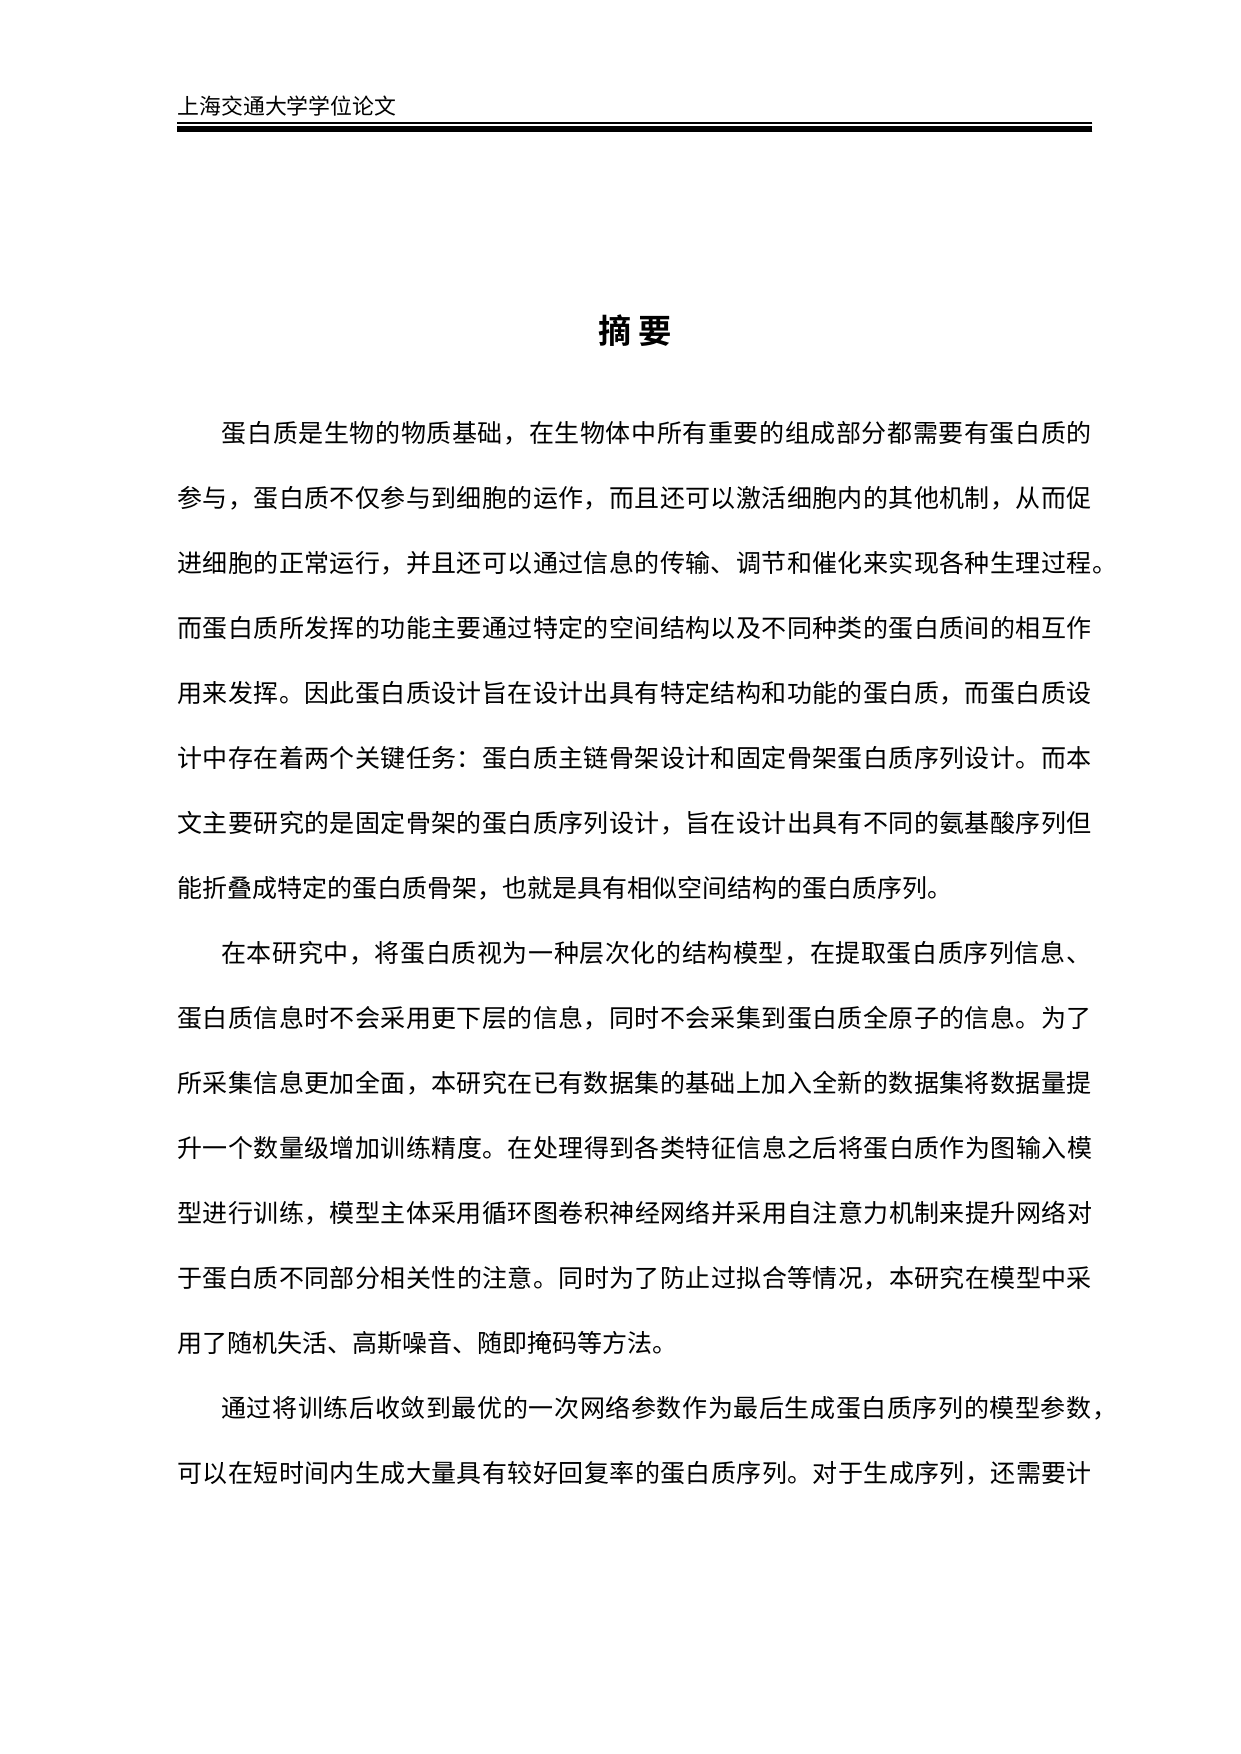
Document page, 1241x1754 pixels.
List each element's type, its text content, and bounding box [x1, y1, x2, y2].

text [177, 1374, 1092, 1504]
text 蛋白质是生物的物质基础，在生物体中所有重要的组成部分都需要有蛋白质的参与，蛋白质不仅参与到细胞的运作，而且还可以激活细胞内的其他机制，从而促进细胞的正常运行，并且还可以通过信息的传输、调节和催化来实现各种生理过程。而蛋白质所发挥的功能主要通过特定的空间结构以及不同种类的蛋白质间的相互作用来发挥。因此蛋白质设计旨在设计出具有特定结构和功能的蛋白质，而蛋白质设计中存在着两个关键任务：蛋白质主链骨架设计和固定骨架蛋白质序列设计。而本文主要研究的是固定骨架的蛋白质序列设计，旨在设计出具有不同的氨基酸序列但能折叠成特定的蛋白质骨架，也就是具有相似空间结构的蛋白质序列。 [177, 399, 1092, 919]
subtitle 摘 要 [177, 296, 1092, 361]
text 在本研究中，将蛋白质视为一种层次化的结构模型，在提取蛋白质序列信息、蛋白质信息时不会采用更下层的信息，同时不会采集到蛋白质全原子的信息。为了所采集信息更加全面，本研究在已有数据集的基础上加入全新的数据集将数据量提升一个数量级增加训练精度。在处理得到各类特征信息之后将蛋白质作为图输入模型进行训练，模型主体采用循环图卷积神经网络并采用自注意力机制来提升网络对于蛋白质不同部分相关性的注意。同时为了防止过拟合等情况，本研究在模型中采用了随机失活、高斯噪音、随即掩码等方法。 [177, 919, 1092, 1374]
